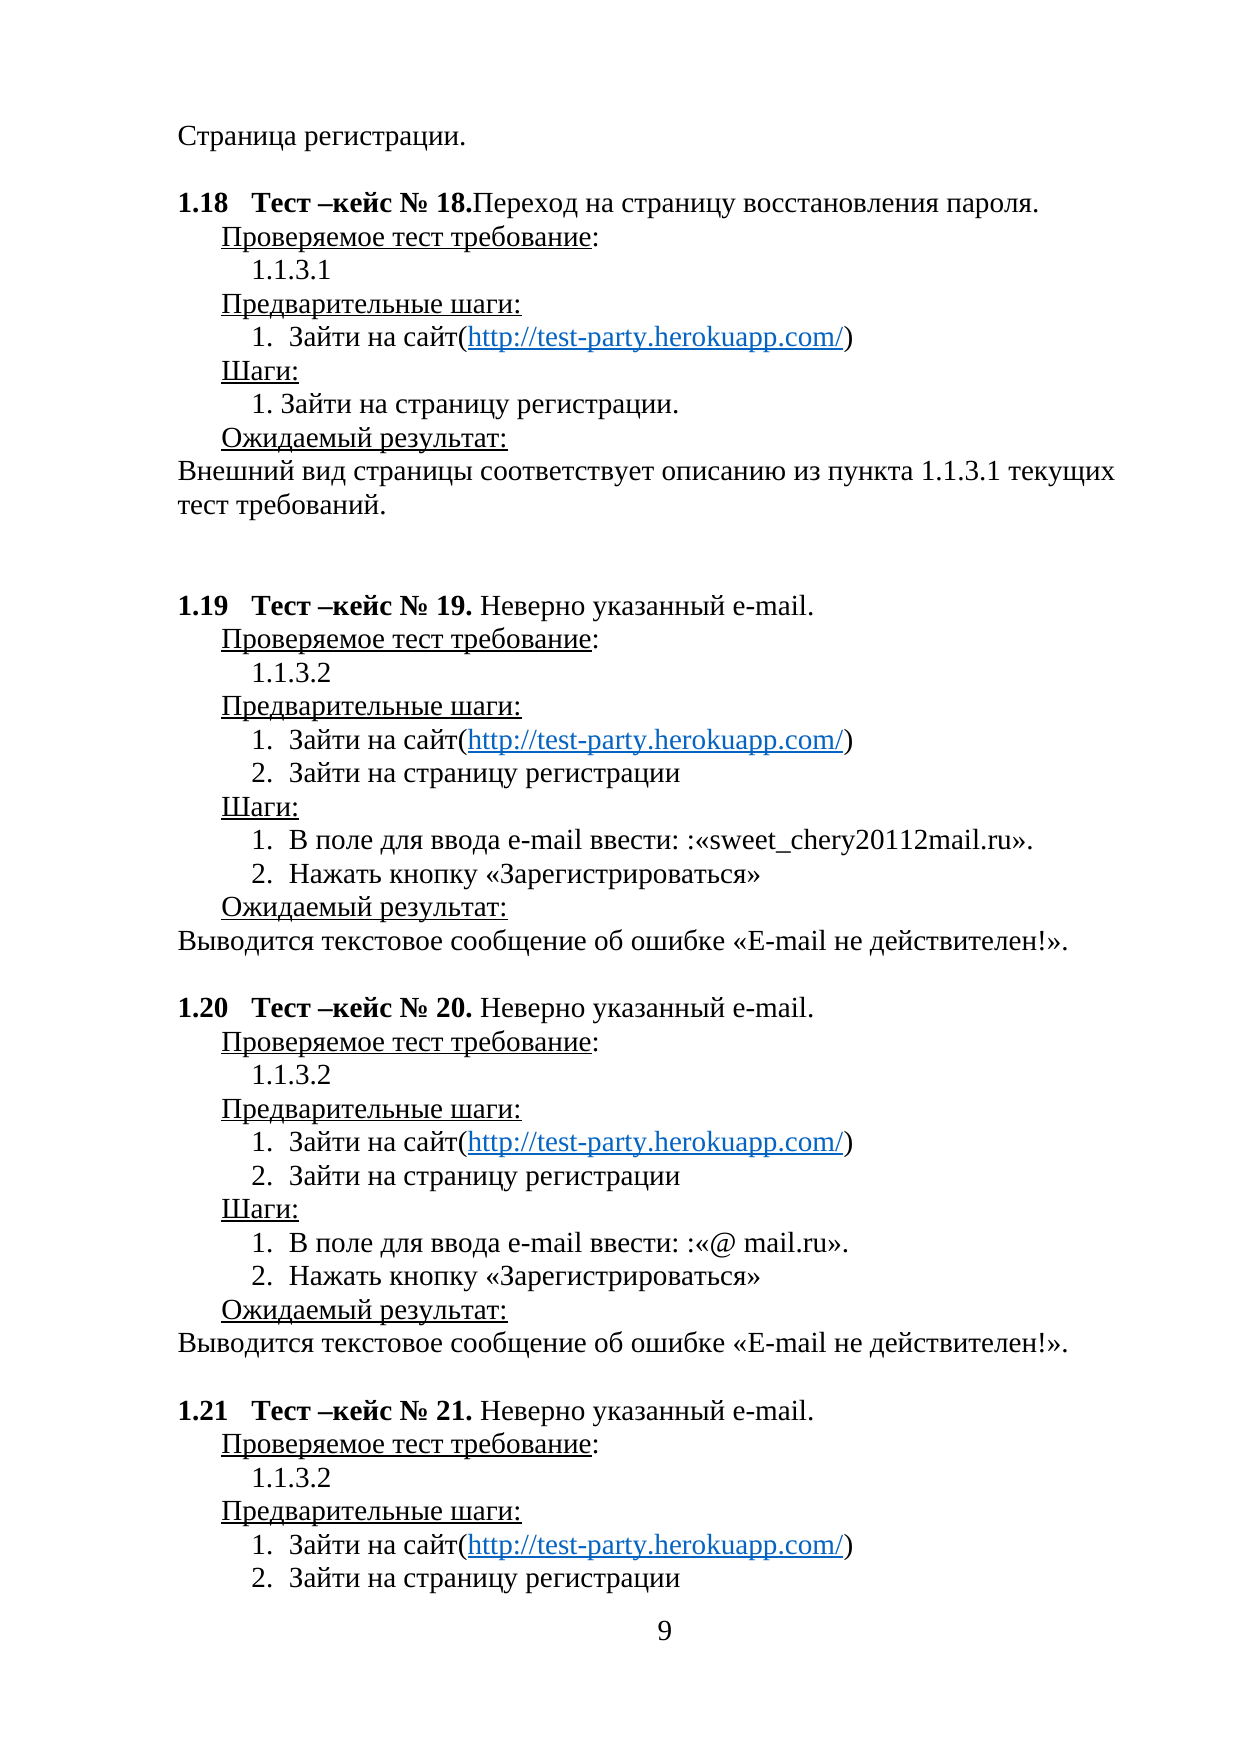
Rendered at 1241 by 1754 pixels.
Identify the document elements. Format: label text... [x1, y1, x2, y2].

list Зайти на страницу регистрации [251, 1158, 1152, 1191]
text Выводится текстовое сообщение об ошибке «E-mail не действителен!». [177, 923, 1152, 957]
list Зайти на сайт(http://test-party.herokuapp.com/) [251, 722, 1152, 755]
list Зайти на страницу регистрации [251, 755, 1152, 789]
text Внешний вид страницы соответствует описанию из пункта 1.1.3.1 текущих тест требований. [177, 453, 1152, 521]
list Ожидаемый результат: [221, 420, 1152, 453]
list Зайти на страницу регистрации [251, 1560, 1152, 1594]
list Ожидаемый результат: [221, 889, 1152, 923]
list Ожидаемый результат: [221, 1292, 1152, 1326]
list Тест –кейс № 18.Переход на страницу восстановления пароля. [177, 185, 1152, 219]
list Нажать кнопку «Зарегистрироваться» [251, 1258, 1152, 1292]
text Шаги: [221, 789, 1152, 822]
list Тест –кейс № 19. Неверно указанный e-mail. [177, 588, 1152, 621]
list Зайти на сайт(http://test-party.herokuapp.com/) [251, 1527, 1152, 1560]
list 1.1.3.2 [221, 1460, 1152, 1493]
list Тест –кейс № 20. Неверно указанный e-mail. [177, 990, 1152, 1024]
text 1. Зайти на страницу регистрации. [251, 386, 1152, 420]
list Проверяемое тест требование: [221, 1426, 1152, 1460]
list Предварительные шаги: [221, 286, 1152, 319]
text Страница регистрации. [177, 118, 1152, 152]
text Выводится текстовое сообщение об ошибке «E-mail не действителен!». [177, 1326, 1152, 1359]
list Зайти на сайт(http://test-party.herokuapp.com/) [251, 1124, 1152, 1158]
list Предварительные шаги: [221, 1493, 1152, 1527]
text Шаги: [221, 353, 1152, 386]
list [251, 319, 1152, 353]
list 1.1.3.2 [221, 1057, 1152, 1091]
list 1.1.3.2 [221, 655, 1152, 688]
list Проверяемое тест требование: [221, 1024, 1152, 1057]
list В поле для ввода e-mail ввести: :«@ mail.ru». [251, 1225, 1152, 1258]
list Проверяемое тест требование: [221, 621, 1152, 655]
list 1.1.3.1 [221, 252, 1152, 286]
list Тест –кейс № 21. Неверно указанный e-mail. [177, 1393, 1152, 1426]
list Предварительные шаги: [221, 1091, 1152, 1124]
list Предварительные шаги: [221, 688, 1152, 722]
list В поле для ввода e-mail ввести: :«sweet_chery20112mail.ru». [251, 822, 1152, 856]
list Проверяемое тест требование: [221, 219, 1152, 252]
text Шаги: [221, 1191, 1152, 1225]
list Нажать кнопку «Зарегистрироваться» [251, 856, 1152, 889]
